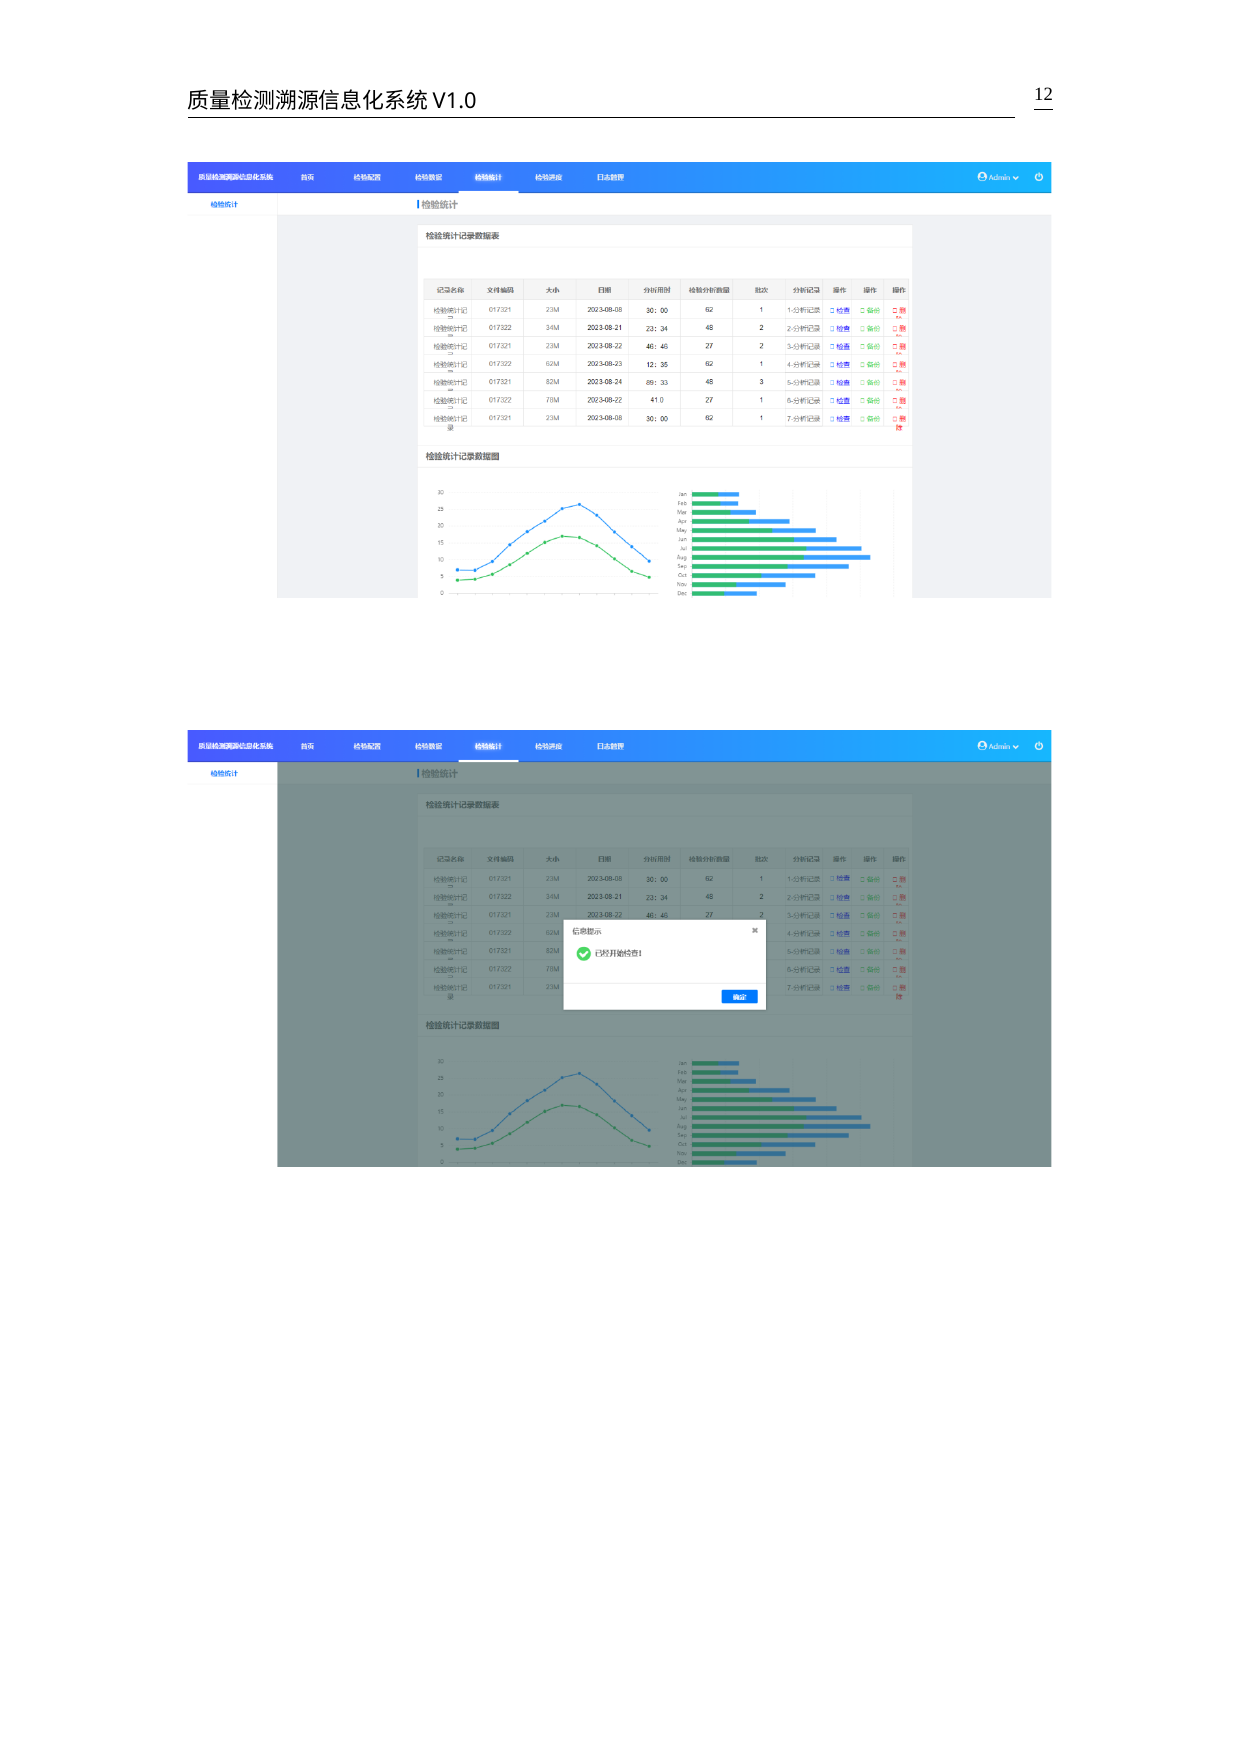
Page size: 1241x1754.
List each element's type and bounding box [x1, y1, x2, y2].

picture [187, 730, 1052, 1167]
picture [187, 162, 1052, 598]
